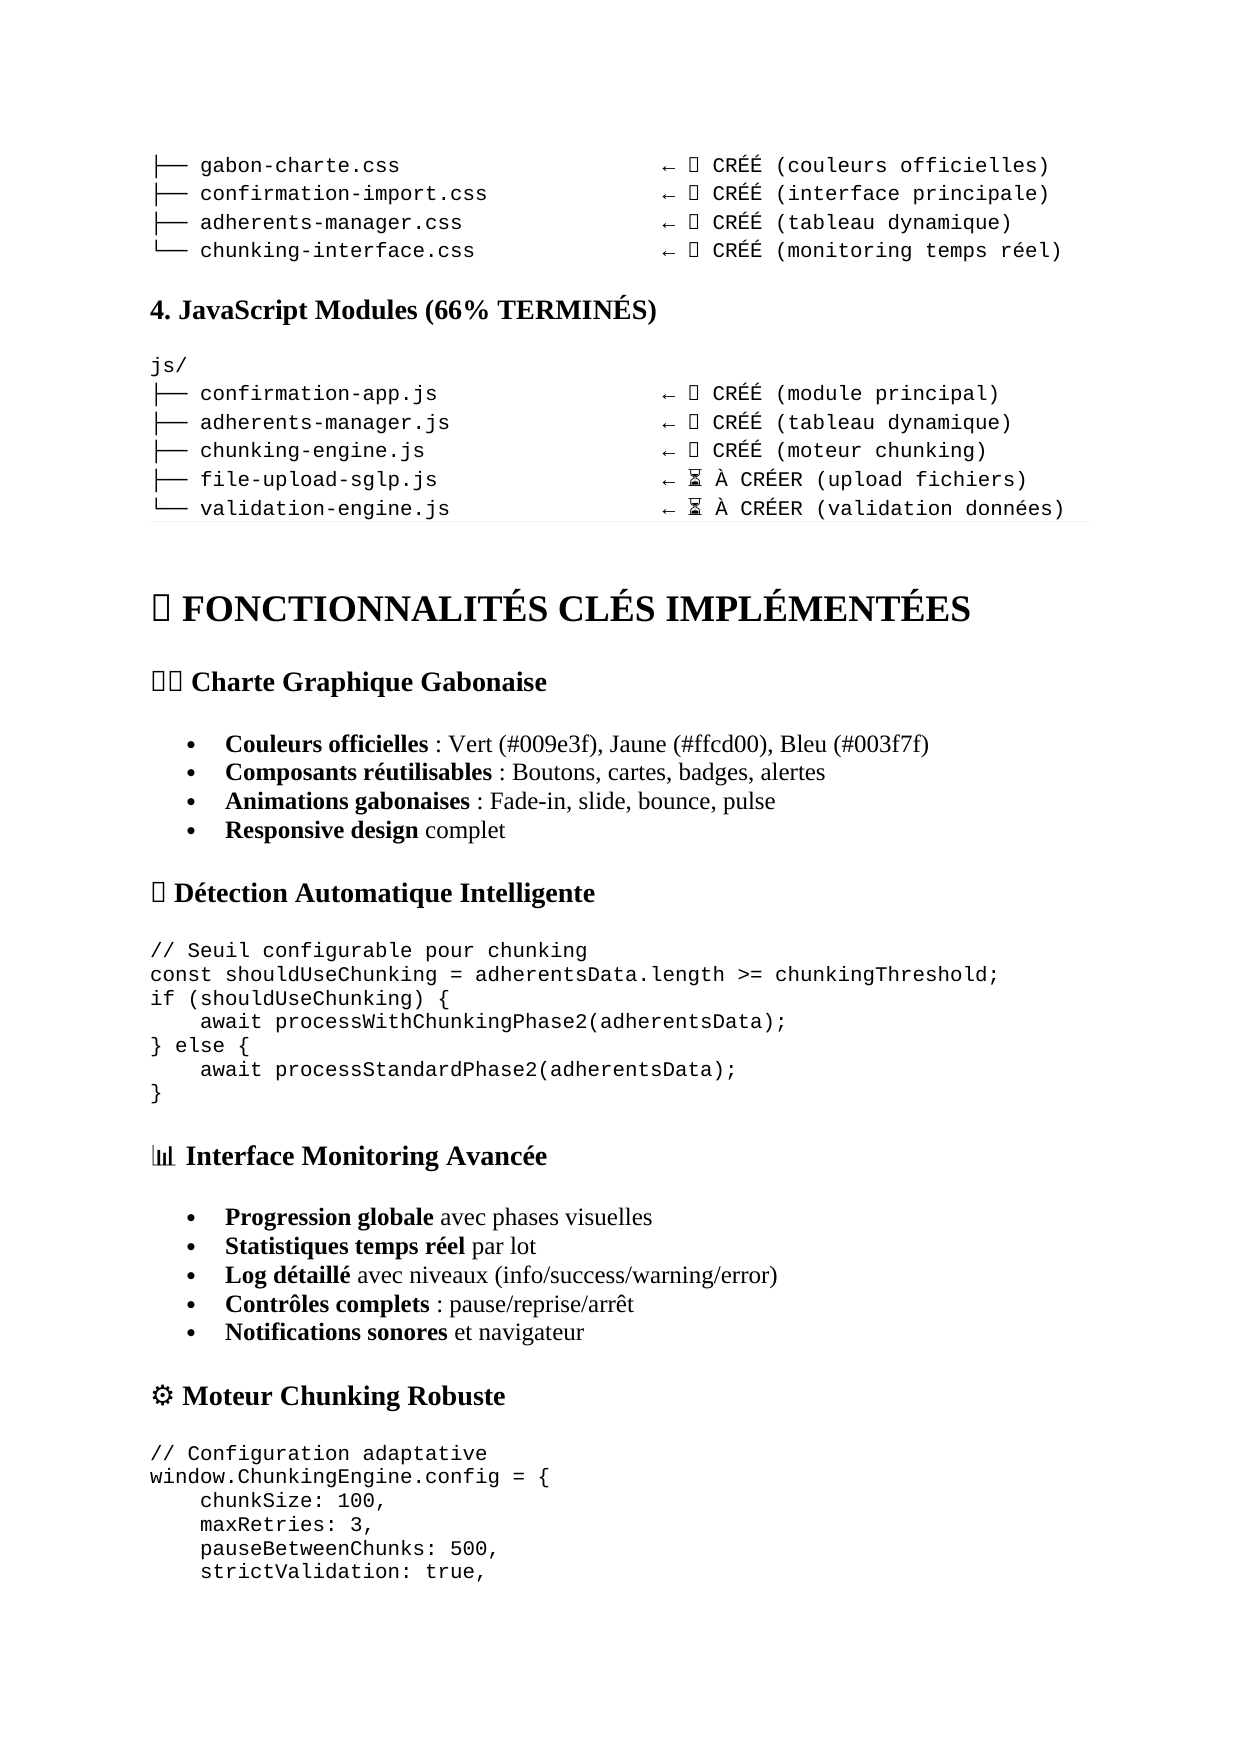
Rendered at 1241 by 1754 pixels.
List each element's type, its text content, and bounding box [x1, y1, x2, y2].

text ⚙️ Moteur Chunking Robuste [150, 1375, 1090, 1414]
text ├── gabon-charte.css ← ✅ CRÉÉ (couleurs officielles) [150, 150, 1090, 178]
text 🇬🇦 Charte Graphique Gabonaise [150, 661, 1090, 699]
text ├── adherents-manager.css ← ✅ CRÉÉ (tableau dynamique) [150, 207, 1090, 236]
text maxRetries: 3, [150, 1514, 1090, 1537]
text js/ [150, 355, 1090, 378]
text ├── chunking-engine.js ← ✅ CRÉÉ (moteur chunking) [150, 436, 1090, 464]
text if (shouldUseChunking) { [150, 988, 1090, 1011]
text 🔧 Détection Automatique Intelligente [150, 873, 1090, 911]
text pauseBetweenChunks: 500, [150, 1537, 1090, 1561]
text window.ChunkingEngine.config = { [150, 1467, 1090, 1490]
text 🚀 FONCTIONNALITÉS CLÉS IMPLÉMENTÉES [150, 581, 1090, 632]
list Contrôles complets : pause/reprise/arrêt [187, 1289, 1090, 1317]
text ├── adherents-manager.js ← ✅ CRÉÉ (tableau dynamique) [150, 407, 1090, 436]
text } [150, 1082, 1090, 1106]
list Statistiques temps réel par lot [187, 1231, 1090, 1260]
text └── validation-engine.js ← ⏳ À CRÉER (validation données) [150, 493, 1090, 521]
text const shouldUseChunking = adherentsData.length >= chunkingThreshold; [150, 964, 1090, 988]
text chunkSize: 100, [150, 1490, 1090, 1514]
text ├── confirmation-import.css ← ✅ CRÉÉ (interface principale) [150, 178, 1090, 207]
text └── chunking-interface.css ← ✅ CRÉÉ (monitoring temps réel) [150, 236, 1090, 264]
text 4. JavaScript Modules (66% TERMINÉS) [150, 293, 1090, 326]
list Notifications sonores et navigateur [187, 1317, 1090, 1346]
list Responsive design complet [187, 815, 1090, 844]
text await processStandardPhase2(adherentsData); [150, 1058, 1090, 1082]
text await processWithChunkingPhase2(adherentsData); [150, 1011, 1090, 1035]
text ├── file-upload-sglp.js ← ⏳ À CRÉER (upload fichiers) [150, 464, 1090, 493]
list Animations gabonaises : Fade-in, slide, bounce, pulse [187, 786, 1090, 815]
list Log détaillé avec niveaux (info/success/warning/error) [187, 1260, 1090, 1289]
text strictValidation: true, [150, 1561, 1090, 1585]
text ├── confirmation-app.js ← ✅ CRÉÉ (module principal) [150, 378, 1090, 407]
text // Seuil configurable pour chunking [150, 940, 1090, 964]
text 📊 Interface Monitoring Avancée [150, 1135, 1090, 1173]
list Progression globale avec phases visuelles [187, 1202, 1090, 1231]
text } else { [150, 1035, 1090, 1058]
list Couleurs officielles : Vert (#009e3f), Jaune (#ffcd00), Bleu (#003f7f) [187, 729, 1090, 757]
list Composants réutilisables : Boutons, cartes, badges, alertes [187, 757, 1090, 786]
text // Configuration adaptative [150, 1443, 1090, 1467]
